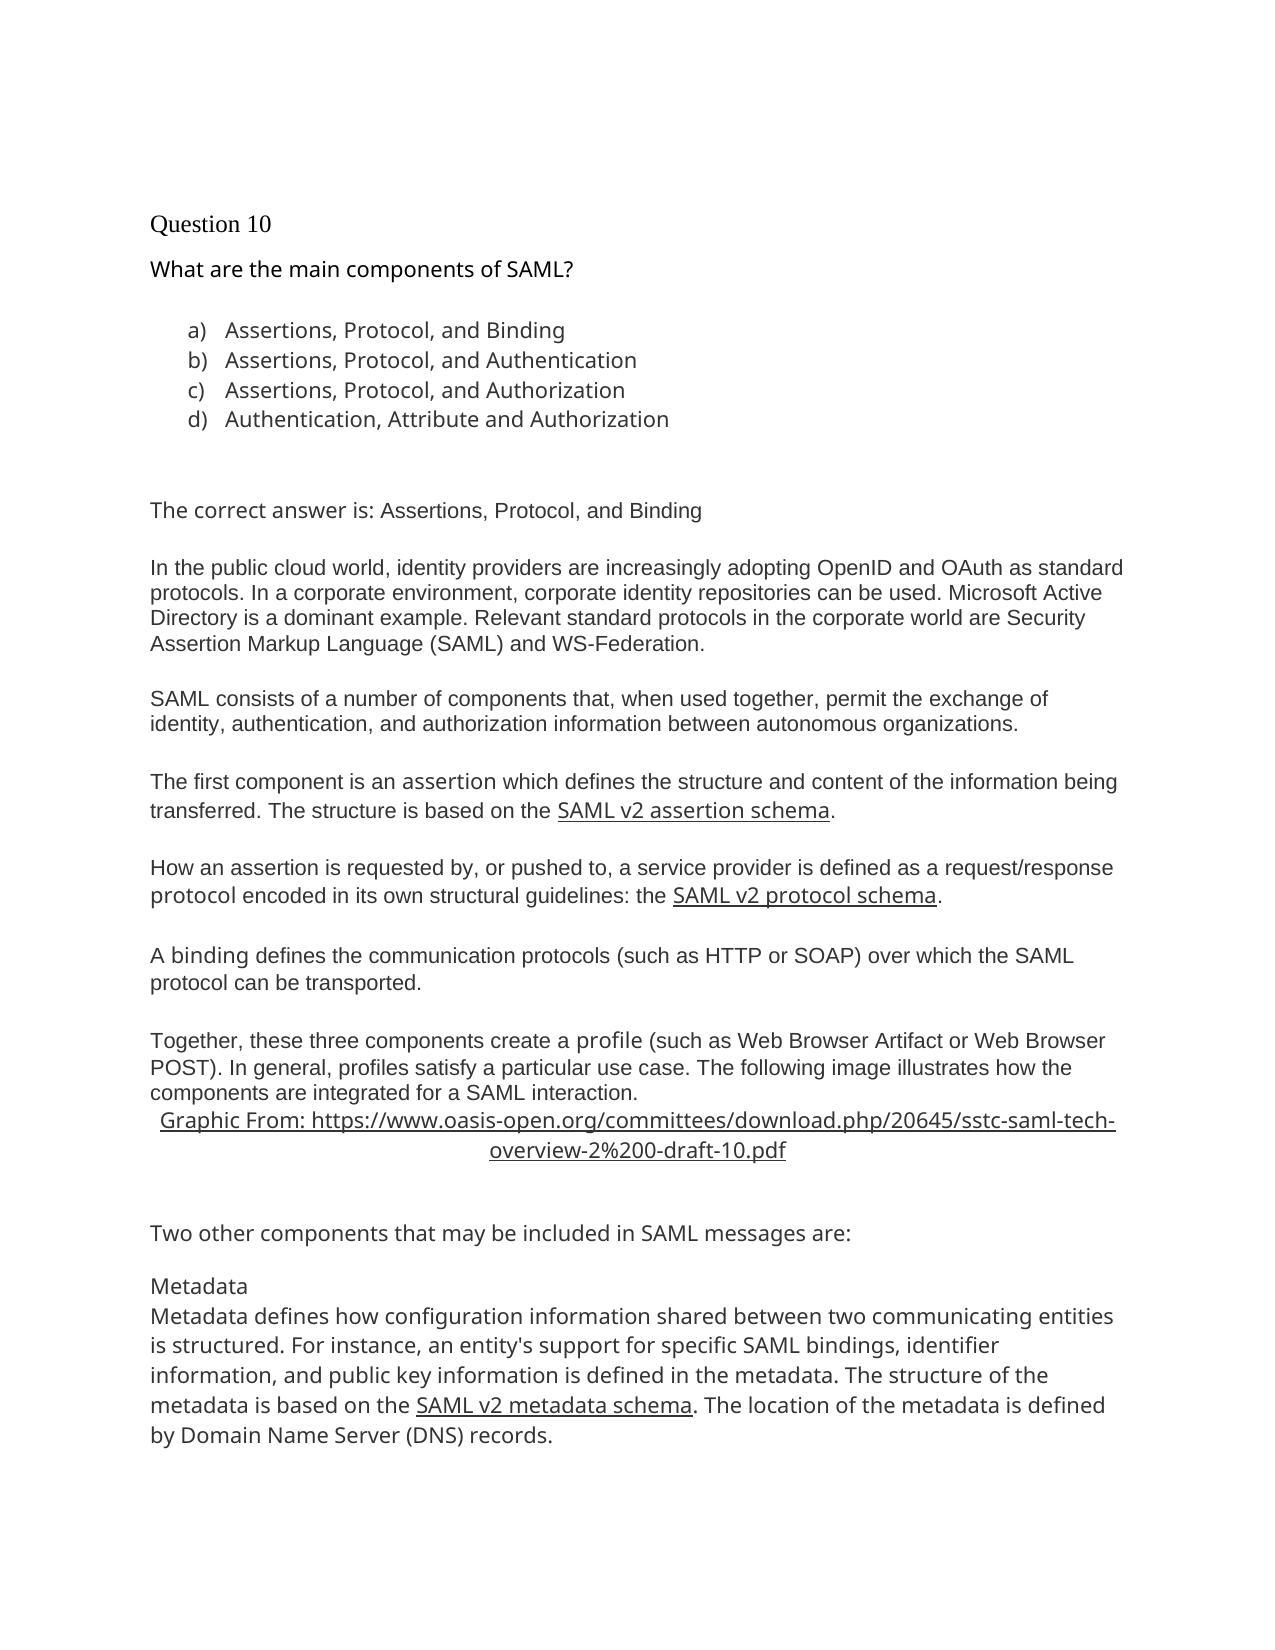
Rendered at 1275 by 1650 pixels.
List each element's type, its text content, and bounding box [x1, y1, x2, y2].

text The correct answer is: Assertions, Protocol, and Binding In the public cloud world, identity providers are increasingly adopting OpenID and OAuth as standard protocols. In a corporate environment, corporate identity repositories can be used. Microsoft Active Directory is a dominant example. Relevant standard protocols in the corporate world are Security Assertion Markup Language (SAML) and WS-Federation. SAML consists of a number of components that, when used together, permit the exchange of identity, authentication, and authorization information between autonomous organizations. The first component is an assertion which defines the structure and content of the information being transferred. The structure is based on the SAML v2 assertion schema. How an assertion is requested by, or pushed to, a service provider is defined as a request/response protocol encoded in its own structural guidelines: the SAML v2 protocol schema. A binding defines the communication protocols (such as HTTP or SOAP) over which the SAML protocol can be transported. Together, these three components create a profile (such as Web Browser Artifact or Web Browser POST). In general, profiles satisfy a particular use case. The following image illustrates how the components are integrated for a SAML interaction. [150, 495, 1125, 1105]
text Metadata [150, 1271, 1125, 1301]
list Authentication, Attribute and Authorization [187, 404, 1125, 434]
list Assertions, Protocol, and Authorization [187, 374, 1125, 404]
list Assertions, Protocol, and Binding [187, 315, 1125, 345]
text Two other components that may be included in SAML messages are: [150, 1188, 1125, 1247]
text Metadata defines how configuration information shared between two communicating entities is structured. For instance, an entity's support for specific SAML bindings, identifier information, and public key information is defined in the metadata. The structure of the metadata is based on the SAML v2 metadata schema. The location of the metadata is defined by Domain Name Server (DNS) records. [150, 1301, 1125, 1449]
text Question 10 [150, 150, 1125, 238]
text What are the main components of SAML? [150, 254, 1125, 284]
text Graphic From: https://www.oasis-open.org/committees/download.php/20645/sstc-saml-tech-overview-2%200-draft-10.pdf [150, 1105, 1125, 1164]
list Assertions, Protocol, and Authentication [187, 345, 1125, 374]
